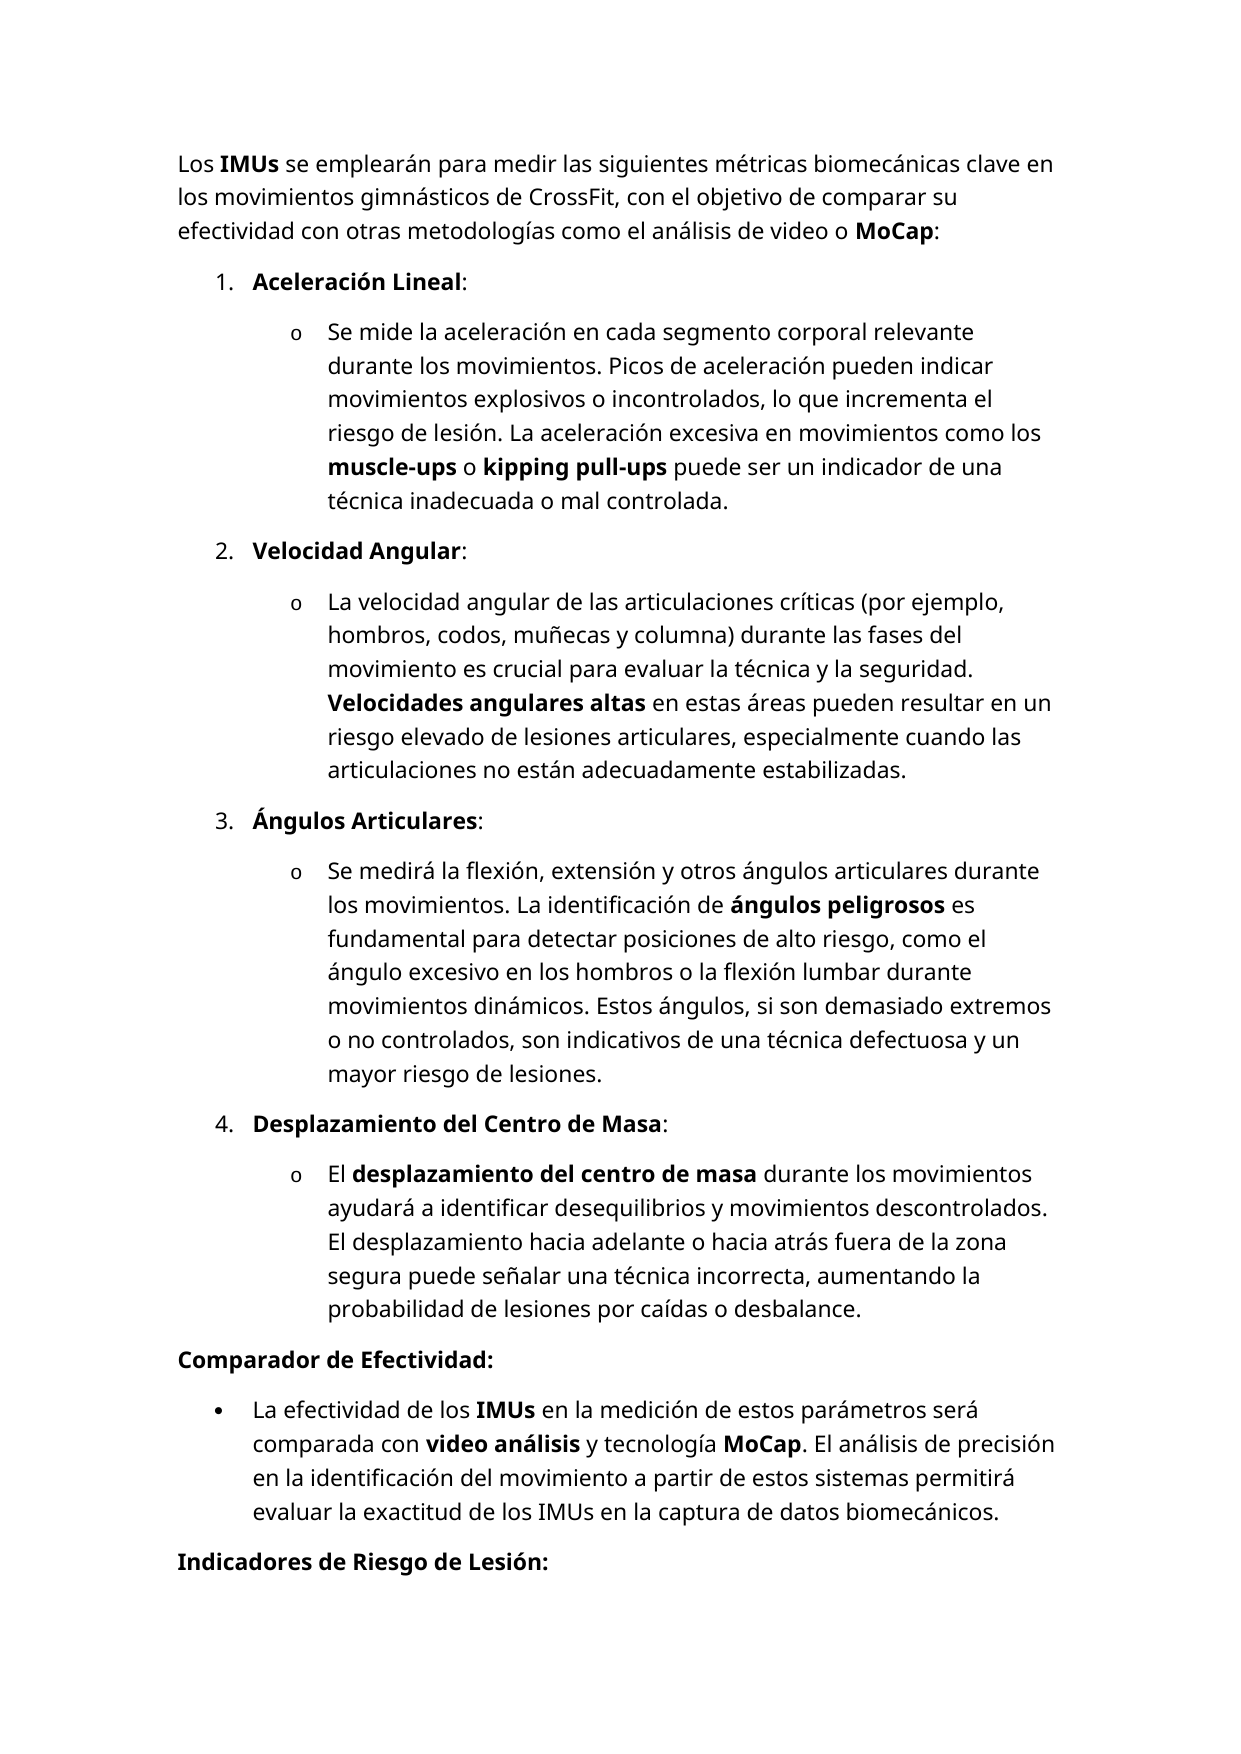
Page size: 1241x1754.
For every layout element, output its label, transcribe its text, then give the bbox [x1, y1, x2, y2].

list Velocidad Angular: [215, 535, 1063, 566]
list Se medirá la flexión, extensión y otros ángulos articulares durante los movimientos. La identificación de ángulos peligrosos es fundamental para detectar posiciones de alto riesgo, como el ángulo excesivo en los hombros o la flexión lumbar durante movimientos dinámicos. Estos ángulos, si son demasiado extremos o no controlados, son indicativos de una técnica defectuosa y un mayor riesgo de lesiones. [290, 855, 1063, 1089]
list La efectividad de los IMUs en la medición de estos parámetros será comparada con video análisis y tecnología MoCap. El análisis de precisión en la identificación del movimiento a partir de estos sistemas permitirá evaluar la exactitud de los IMUs en la captura de datos biomecánicos. [215, 1394, 1063, 1527]
text Indicadores de Riesgo de Lesión: [177, 1546, 1063, 1577]
list Se mide la aceleración en cada segmento corporal relevante durante los movimientos. Picos de aceleración pueden indicar movimientos explosivos o incontrolados, lo que incrementa el riesgo de lesión. La aceleración excesiva en movimientos como los muscle-ups o kipping pull-ups puede ser un indicador de una técnica inadecuada o mal controlada. [290, 316, 1063, 516]
text Comparador de Efectividad: [177, 1344, 1063, 1375]
list Desplazamiento del Centro de Masa: [215, 1108, 1063, 1139]
text Los IMUs se emplearán para medir las siguientes métricas biomecánicas clave en los movimientos gimnásticos de CrossFit, con el objetivo de comparar su efectividad con otras metodologías como el análisis de video o MoCap: [177, 148, 1063, 246]
list Aceleración Lineal: [215, 266, 1063, 297]
list La velocidad angular de las articulaciones críticas (por ejemplo, hombros, codos, muñecas y columna) durante las fases del movimiento es crucial para evaluar la técnica y la seguridad. Velocidades angulares altas en estas áreas pueden resultar en un riesgo elevado de lesiones articulares, especialmente cuando las articulaciones no están adecuadamente estabilizadas. [290, 586, 1063, 786]
list Ángulos Articulares: [215, 805, 1063, 836]
list El desplazamiento del centro de masa durante los movimientos ayudará a identificar desequilibrios y movimientos descontrolados. El desplazamiento hacia adelante o hacia atrás fuera de la zona segura puede señalar una técnica incorrecta, aumentando la probabilidad de lesiones por caídas o desbalance. [290, 1158, 1063, 1325]
